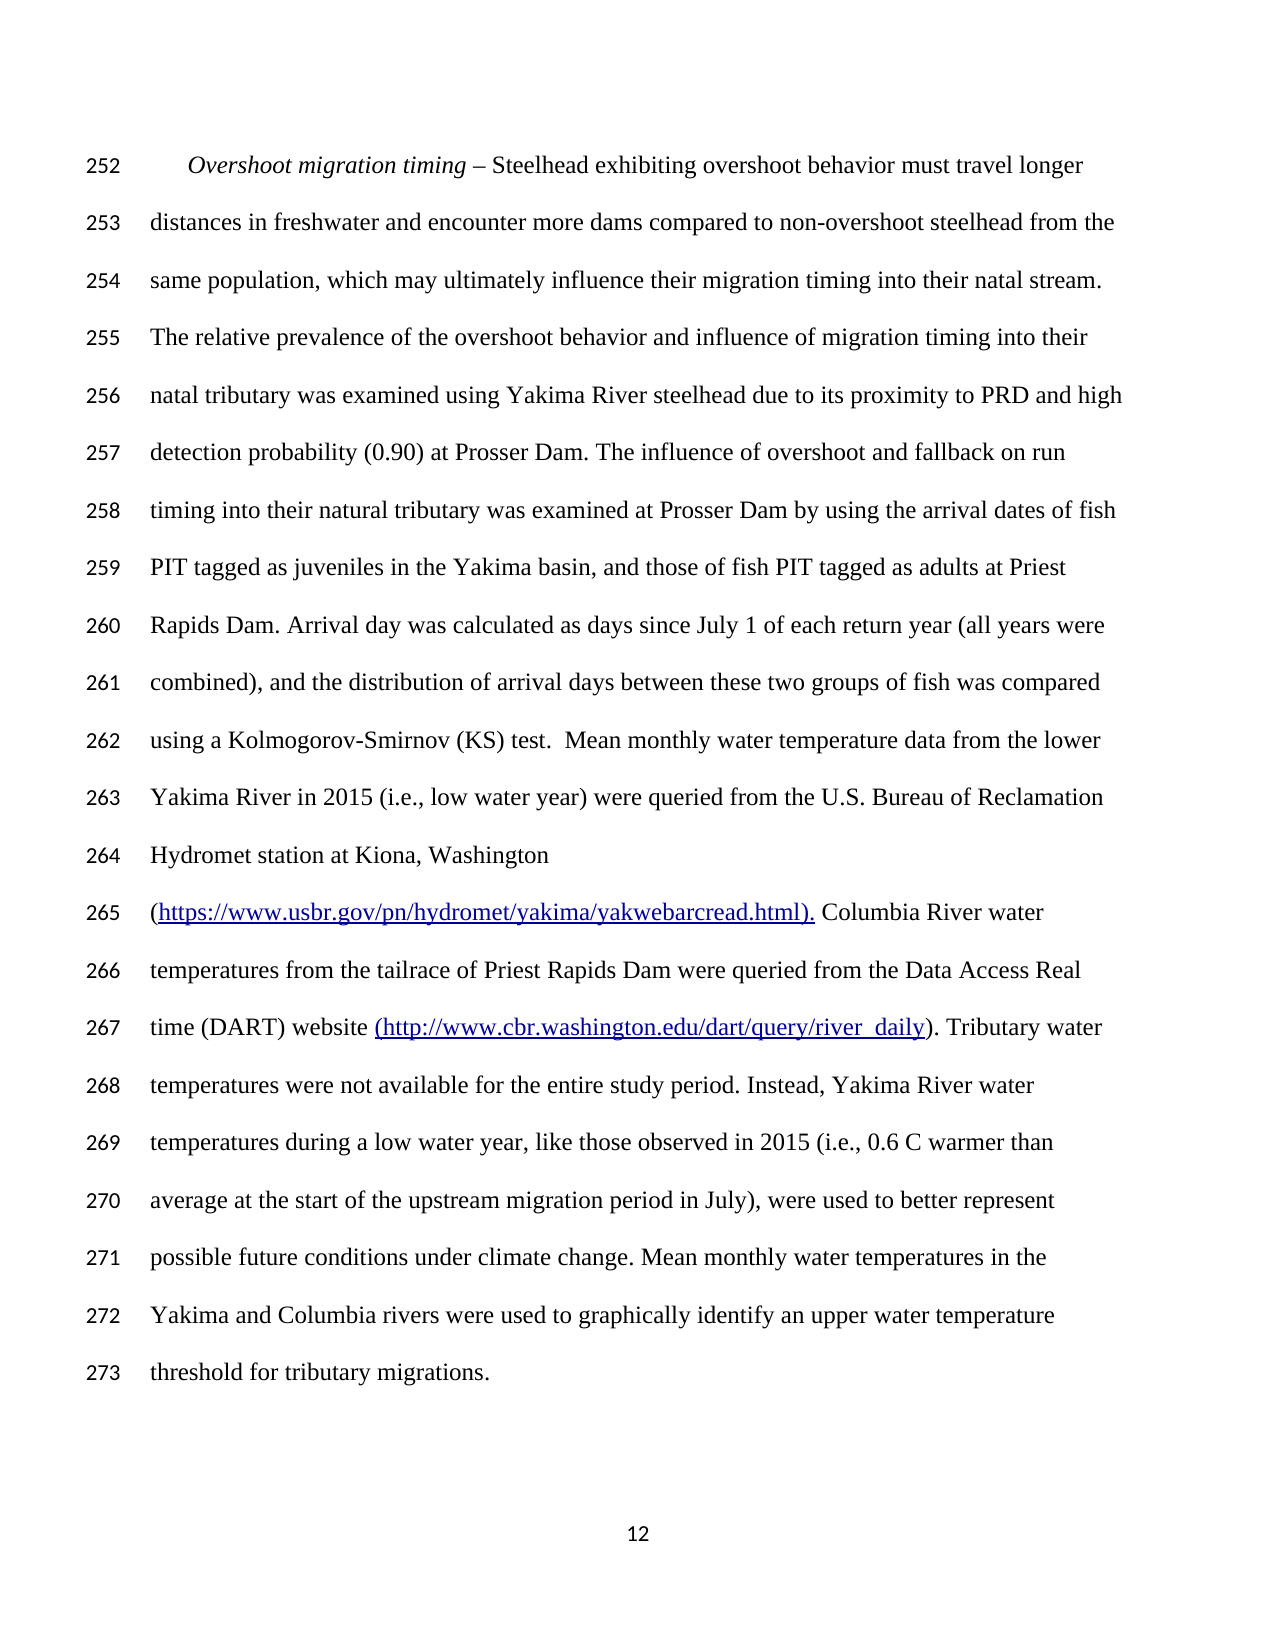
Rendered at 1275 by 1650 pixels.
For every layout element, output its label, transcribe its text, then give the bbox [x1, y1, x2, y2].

text Overshoot migration timing – Steelhead exhibiting overshoot behavior must travel longer distances in freshwater and encounter more dams compared to non-overshoot steelhead from the same population, which may ultimately influence their migration timing into their natal stream. The relative prevalence of the overshoot behavior and influence of migration timing into their natal tributary was examined using Yakima River steelhead due to its proximity to PRD and high detection probability (0.90) at Prosser Dam. The influence of overshoot and fallback on run timing into their natural tributary was examined at Prosser Dam by using the arrival dates of fish PIT tagged as juveniles in the Yakima basin, and those of fish PIT tagged as adults at Priest Rapids Dam. Arrival day was calculated as days since July 1 of each return year (all years were combined), and the distribution of arrival days between these two groups of fish was compared using a Kolmogorov-Smirnov (KS) test. Mean monthly water temperature data from the lower Yakima River in 2015 (i.e., low water year) were queried from the U.S. Bureau of Reclamation Hydromet station at Kiona, Washington (https://www.usbr.gov/pn/hydromet/yakima/yakwebarcread.html). Columbia River water temperatures from the tailrace of Priest Rapids Dam were queried from the Data Access Real time (DART) website (http://www.cbr.washington.edu/dart/query/river_daily). Tributary water temperatures were not available for the entire study period. Instead, Yakima River water temperatures during a low water year, like those observed in 2015 (i.e., 0.6 C warmer than average at the start of the upstream migration period in July), were used to better represent possible future conditions under climate change. Mean monthly water temperatures in the Yakima and Columbia rivers were used to graphically identify an upper water temperature threshold for tributary migrations. [150, 150, 1125, 1386]
